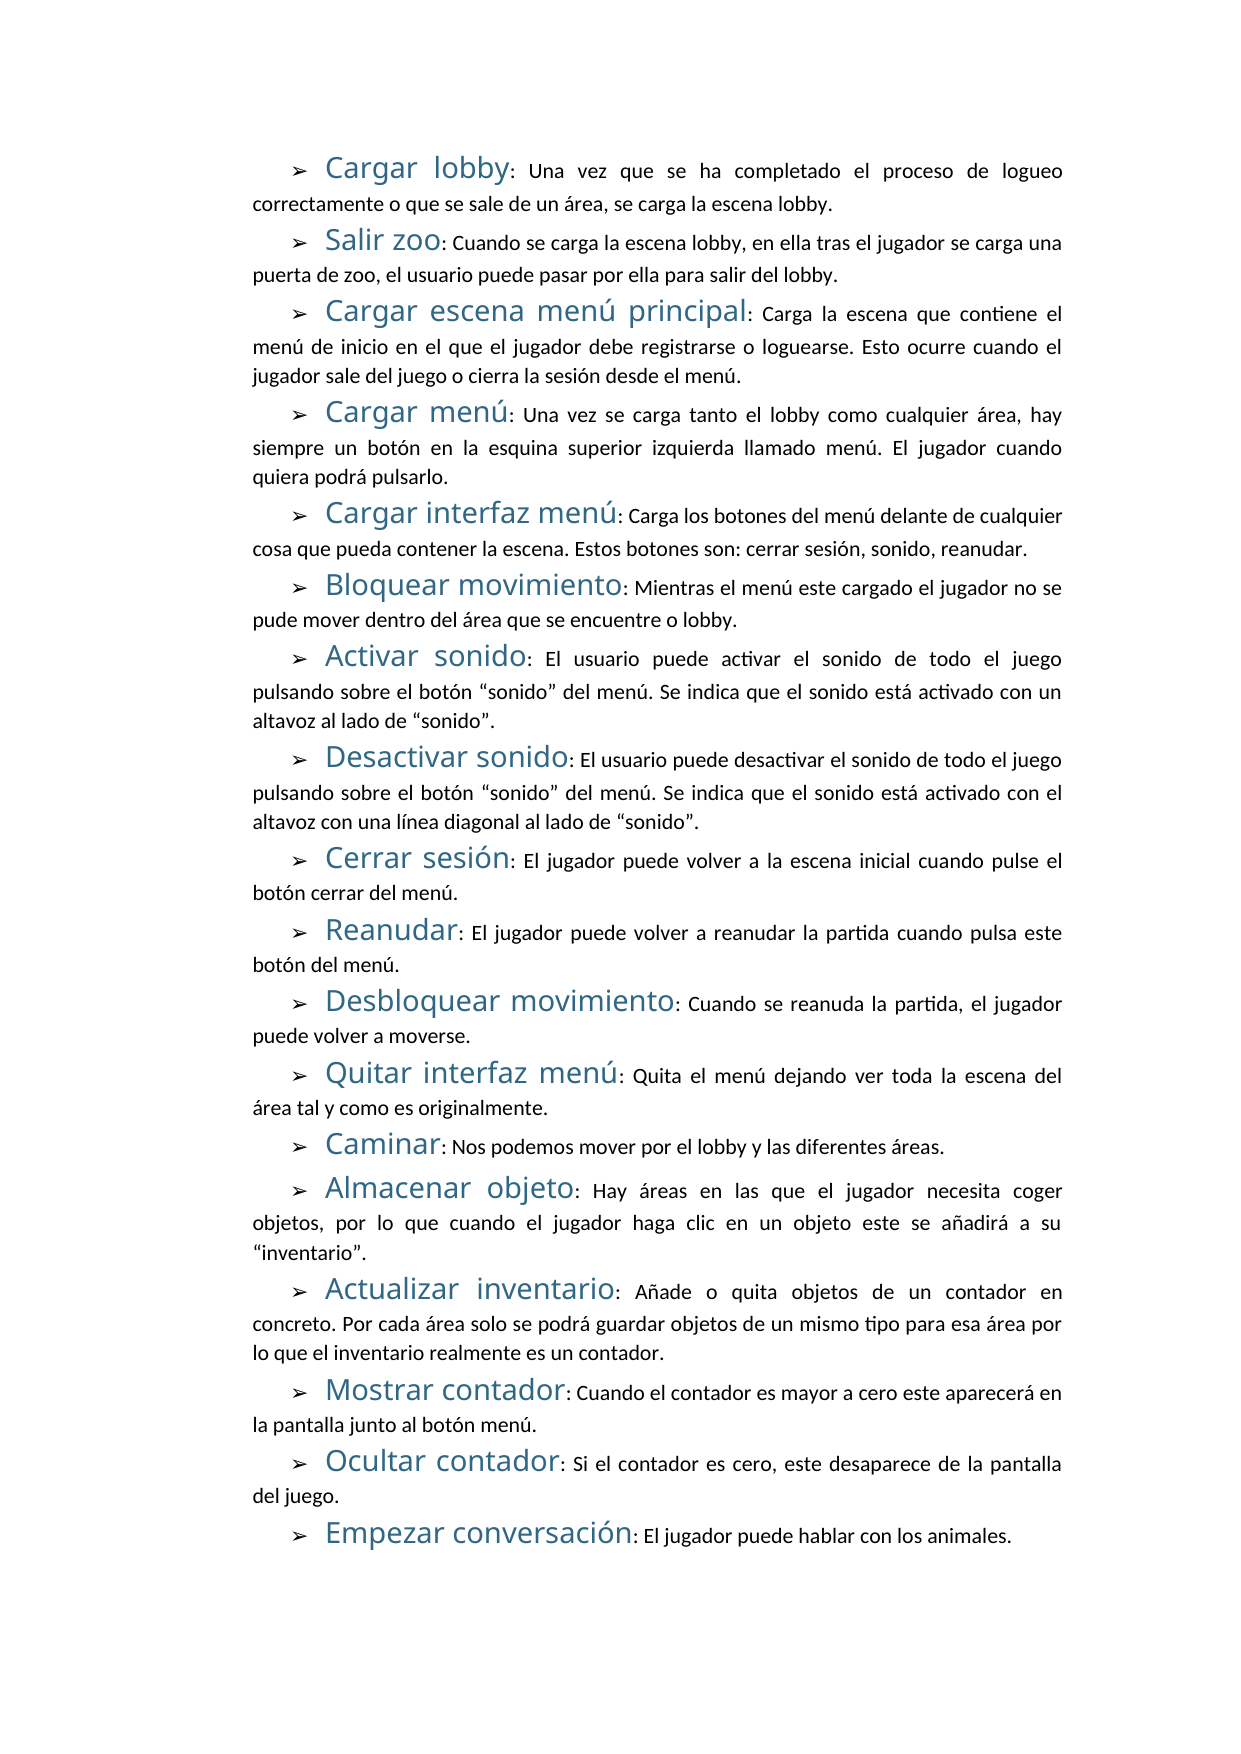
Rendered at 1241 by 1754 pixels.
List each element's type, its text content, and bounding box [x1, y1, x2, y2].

list Desbloquear movimiento: Cuando se reanuda la partida, el jugador puede volver a moverse. [252, 980, 1063, 1049]
list Bloquear movimiento: Mientras el menú este cargado el jugador no se pude mover dentro del área que se encuentre o lobby. [252, 564, 1063, 633]
list Cargar lobby: Una vez que se ha completado el proceso de logueo correctamente o que se sale de un área, se carga la escena lobby. [252, 148, 1063, 217]
list Ocultar contador: Si el contador es cero, este desaparece de la pantalla del juego. [252, 1440, 1063, 1509]
list Actualizar inventario: Añade o quita objetos de un contador en concreto. Por cada área solo se podrá guardar objetos de un mismo tipo para esa área por lo que el inventario realmente es un contador. [252, 1268, 1063, 1366]
list Cargar interfaz menú: Carga los botones del menú delante de cualquier cosa que pueda contener la escena. Estos botones son: cerrar sesión, sonido, reanudar. [252, 492, 1063, 561]
list Quitar interfaz menú: Quita el menú dejando ver toda la escena del área tal y como es originalmente. [252, 1052, 1063, 1121]
list Cargar menú: Una vez se carga tanto el lobby como cualquier área, hay siempre un botón en la esquina superior izquierda llamado menú. El jugador cuando quiera podrá pulsarlo. [252, 392, 1063, 490]
list Reanudar: El jugador puede volver a reanudar la partida cuando pulsa este botón del menú. [252, 909, 1063, 978]
list Mostrar contador: Cuando el contador es mayor a cero este aparecerá en la pantalla junto al botón menú. [252, 1369, 1063, 1438]
list Salir zoo: Cuando se carga la escena lobby, en ella tras el jugador se carga una puerta de zoo, el usuario puede pasar por ella para salir del lobby. [252, 219, 1063, 288]
list Empezar conversación: El jugador puede hablar con los animales. [252, 1512, 1063, 1552]
list Almacenar objeto: Hay áreas en las que el jugador necesita coger objetos, por lo que cuando el jugador haga clic en un objeto este se añadirá a su “inventario”. [252, 1167, 1063, 1265]
list Caminar: Nos podemos mover por el lobby y las diferentes áreas. [290, 1123, 1063, 1163]
list Cerrar sesión: El jugador puede volver a la escena inicial cuando pulse el botón cerrar del menú. [252, 837, 1063, 906]
list Cargar escena menú principal: Carga la escena que contiene el menú de inicio en el que el jugador debe registrarse o loguearse. Esto ocurre cuando el jugador sale del juego o cierra la sesión desde el menú. [252, 291, 1063, 389]
list Desactivar sonido: El usuario puede desactivar el sonido de todo el juego pulsando sobre el botón “sonido” del menú. Se indica que el sonido está activado con el altavoz con una línea diagonal al lado de “sonido”. [252, 736, 1063, 834]
list Activar sonido: El usuario puede activar el sonido de todo el juego pulsando sobre el botón “sonido” del menú. Se indica que el sonido está activado con un altavoz al lado de “sonido”. [252, 636, 1063, 734]
